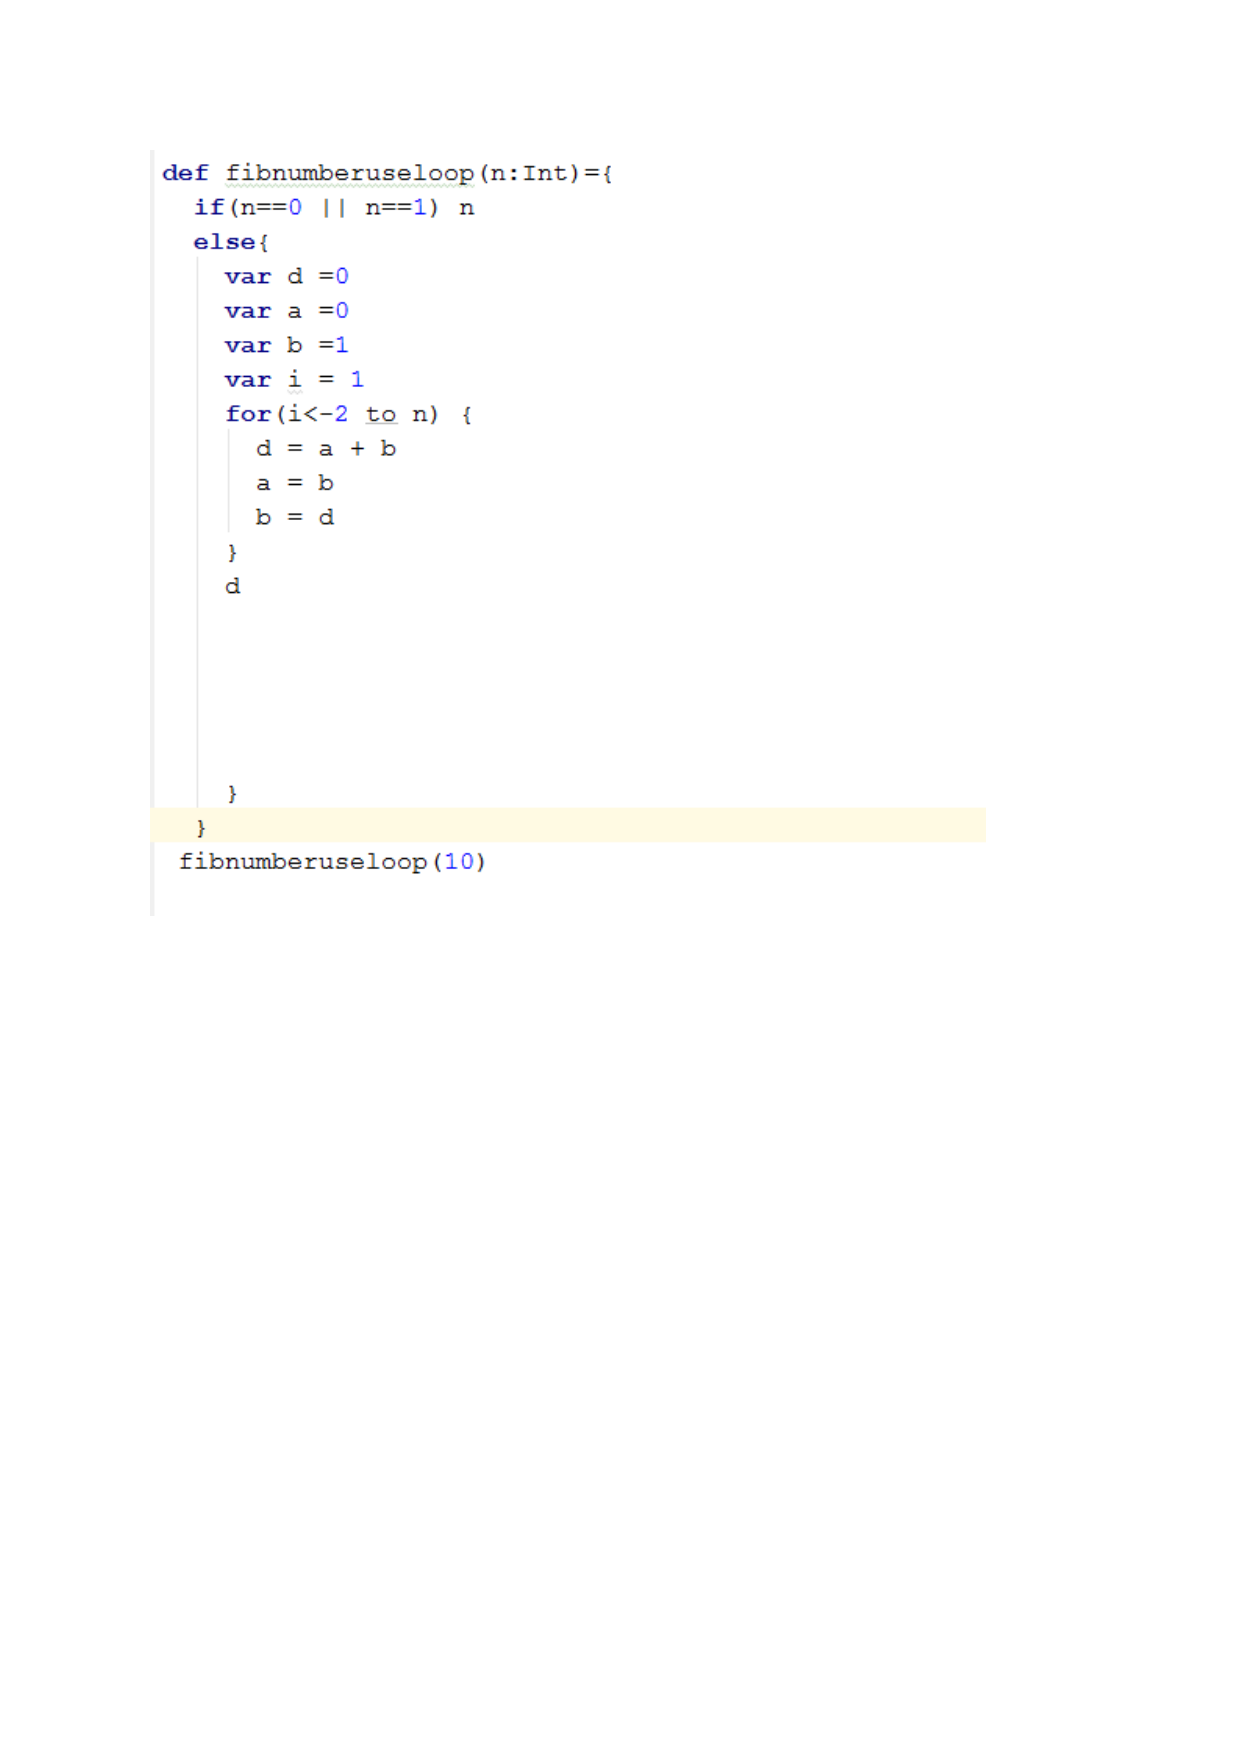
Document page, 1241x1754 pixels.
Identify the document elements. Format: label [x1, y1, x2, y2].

picture [150, 150, 986, 916]
